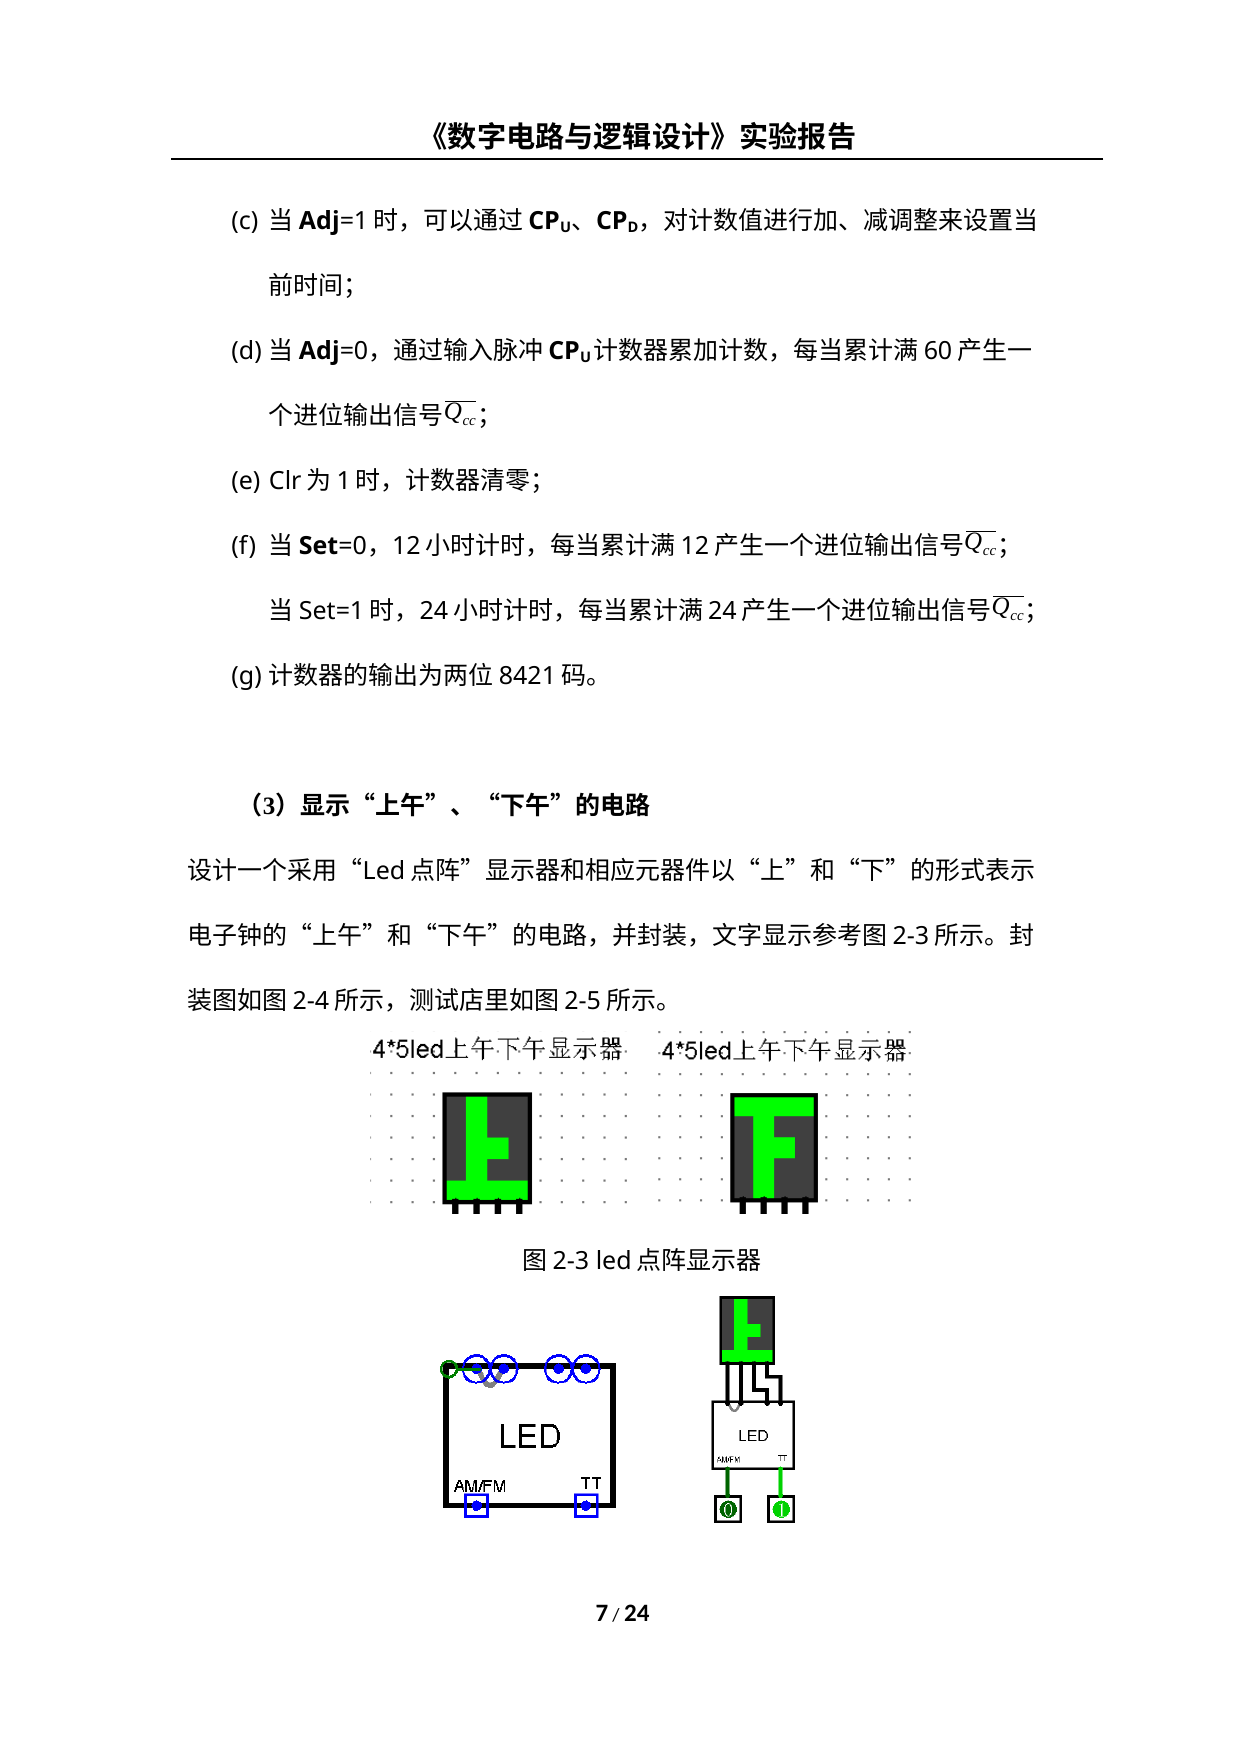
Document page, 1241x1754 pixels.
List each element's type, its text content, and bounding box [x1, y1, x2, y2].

list 当Adj=0，通过输入脉冲CPU计数器累加计数，每当累计满60产生一个进位输出信号； [231, 316, 1053, 446]
text （3）显示“上午”、“下午”的电路 [187, 771, 1053, 836]
picture [702, 1290, 808, 1524]
picture [432, 1352, 619, 1524]
text 设计一个采用“Led点阵”显示器和相应元器件以“上”和“下”的形式表示电子钟的“上午”和“下午”的电路，并封装，文字显示参考图2-3所示。封装图如图2-4所示，测试店里如图2-5所示。 [187, 836, 1053, 1031]
list 计数器的输出为两位8421码。 [231, 641, 1053, 706]
list 当Set=0，12小时计时，每当累计满12产生一个进位输出信号； [231, 511, 1053, 576]
picture [652, 1030, 914, 1214]
list 当Adj=1时，可以通过CPU、CPD，对计数值进行加、减调整来设置当前时间； [231, 186, 1053, 316]
text 当Set=1时，24小时计时，每当累计满24产生一个进位输出信号； [231, 576, 1053, 641]
list Clr为1时，计数器清零； [231, 446, 1053, 511]
text 图2-3 led点阵显示器 [187, 1226, 1053, 1291]
picture [370, 1031, 628, 1214]
